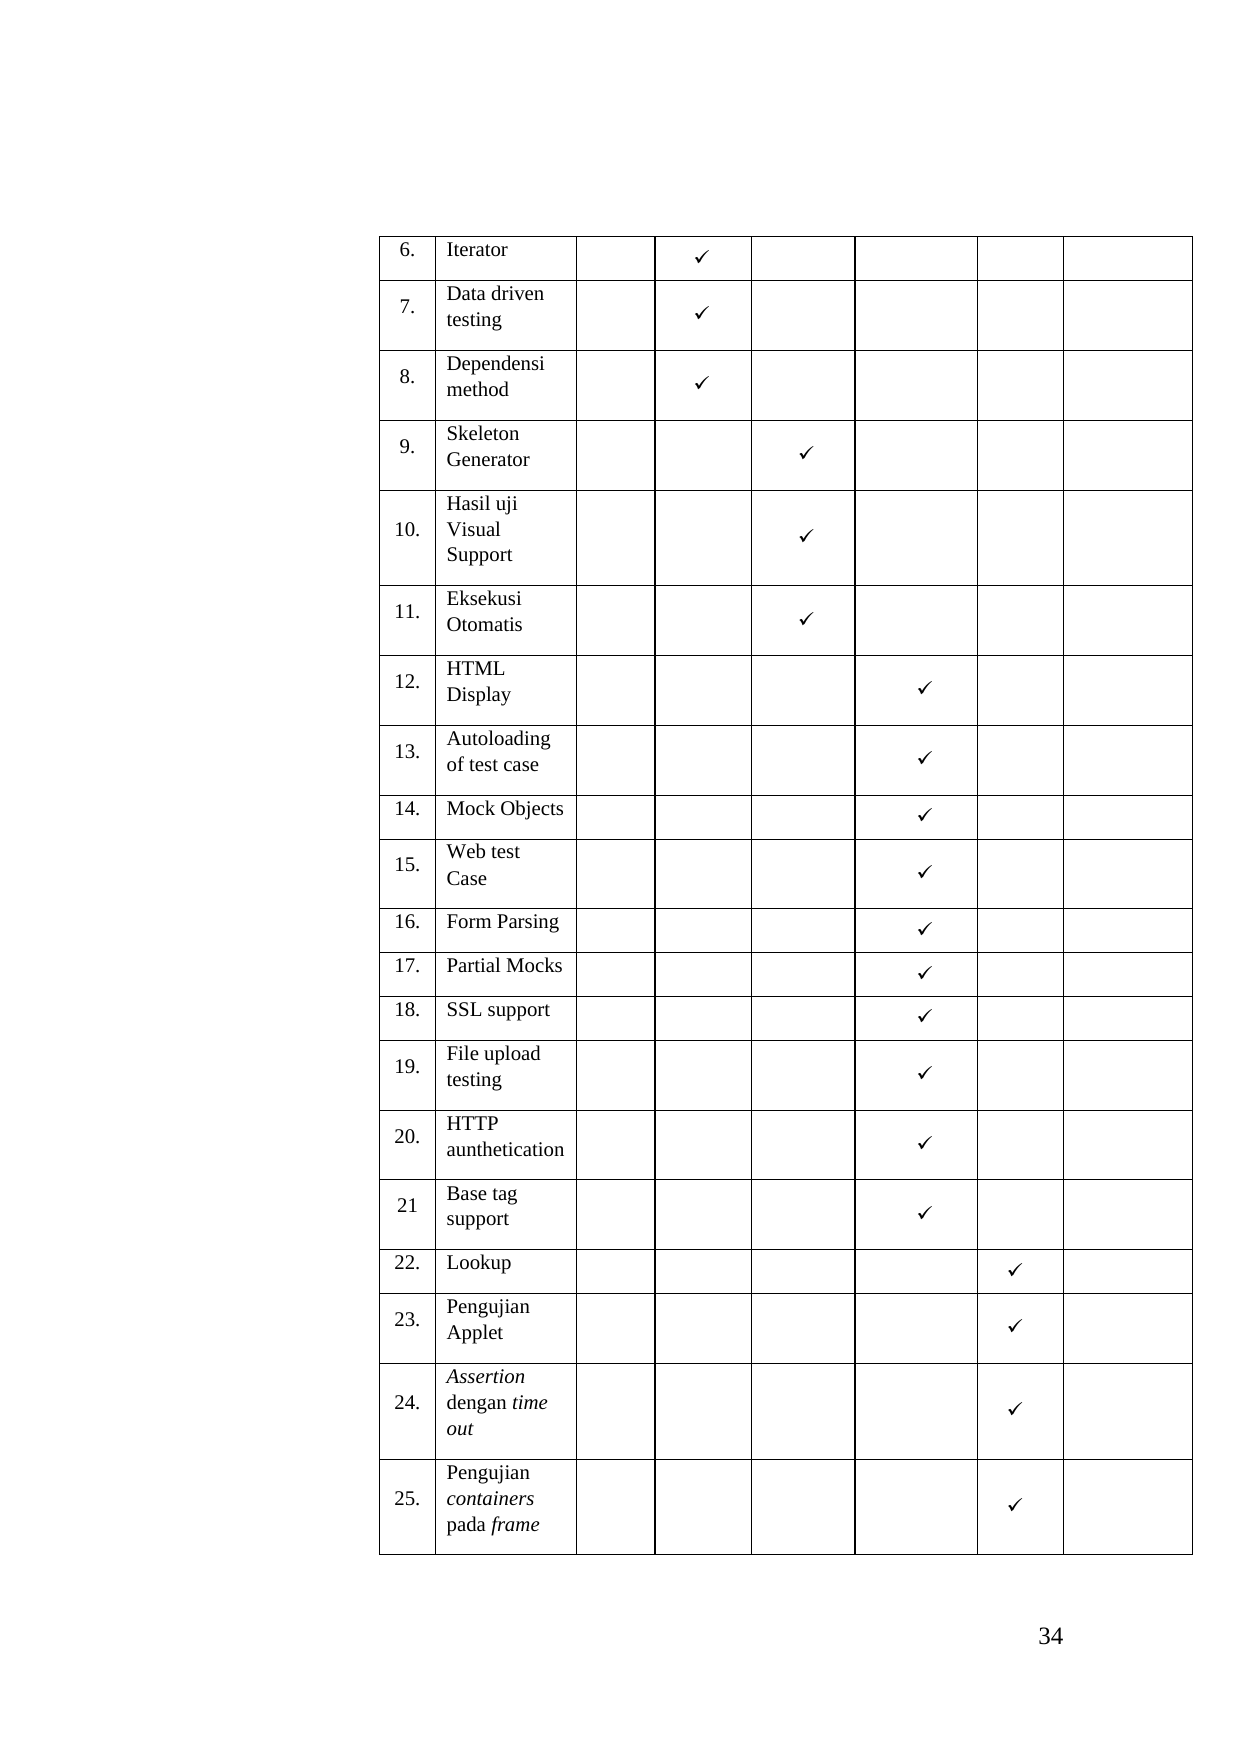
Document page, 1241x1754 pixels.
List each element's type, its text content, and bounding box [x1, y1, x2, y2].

table_cell SSL support [436, 997, 576, 1040]
table_cell [1064, 281, 1192, 350]
table_cell [577, 491, 654, 585]
table_cell [577, 421, 654, 489]
table_cell [1064, 1180, 1192, 1249]
table_cell [752, 909, 854, 952]
table_cell 19. [380, 1041, 435, 1109]
table_cell HTTP aunthetication [436, 1111, 576, 1179]
table_cell 20. [380, 1111, 435, 1179]
table_cell [1064, 586, 1192, 655]
table_cell 16. [380, 909, 435, 952]
table_cell [856, 491, 977, 585]
table_cell 13. [380, 726, 435, 794]
table_cell [656, 1111, 751, 1179]
table_cell [752, 953, 854, 996]
table_cell Lookup [436, 1250, 576, 1293]
table_cell [856, 1364, 977, 1458]
table_cell [1064, 1364, 1192, 1458]
table_cell [978, 491, 1063, 585]
table_cell [978, 1250, 1063, 1293]
table_cell [1064, 1111, 1192, 1179]
table_cell [978, 953, 1063, 996]
table_cell [856, 796, 977, 838]
table_cell [856, 953, 977, 996]
table_cell 18. [380, 997, 435, 1040]
table_cell [752, 1180, 854, 1249]
table_cell [656, 726, 751, 794]
table_cell 17. [380, 953, 435, 996]
table_cell [856, 421, 977, 489]
table_cell [752, 1041, 854, 1109]
table_cell [1064, 491, 1192, 585]
table_cell [577, 237, 654, 280]
table_cell [856, 1041, 977, 1109]
table_cell [856, 1294, 977, 1363]
table_cell [656, 351, 751, 420]
table_cell [656, 491, 751, 585]
table_cell [656, 281, 751, 350]
table_cell [1064, 1041, 1192, 1109]
table_cell Iterator [436, 237, 576, 280]
table_cell [978, 1111, 1063, 1179]
table_cell [577, 1250, 654, 1293]
table_cell [656, 997, 751, 1040]
table_cell [1064, 726, 1192, 794]
table_cell [978, 1294, 1063, 1363]
table_cell [577, 281, 654, 350]
table_cell [752, 351, 854, 420]
table_cell [656, 237, 751, 280]
table_cell Mock Objects [436, 796, 576, 838]
table_cell [856, 1250, 977, 1293]
table_cell [978, 1180, 1063, 1249]
table_cell Pengujian containers pada frame [436, 1460, 576, 1554]
table_cell [577, 586, 654, 655]
table_cell [978, 1460, 1063, 1554]
table_cell [856, 1460, 977, 1554]
table_cell [856, 281, 977, 350]
table_cell 14. [380, 796, 435, 838]
table_cell [577, 909, 654, 952]
table_cell [752, 1250, 854, 1293]
table_cell [656, 1041, 751, 1109]
table_cell [1064, 1460, 1192, 1554]
table_cell [656, 1294, 751, 1363]
table_cell [856, 997, 977, 1040]
table_cell [1064, 1294, 1192, 1363]
table_cell [978, 997, 1063, 1040]
table_cell 23. [380, 1294, 435, 1363]
table_cell [978, 281, 1063, 350]
table_cell [978, 1041, 1063, 1109]
table_cell [856, 1180, 977, 1249]
table_cell [978, 840, 1063, 908]
table_cell [1064, 953, 1192, 996]
table_cell [1064, 237, 1192, 280]
table_cell [1064, 351, 1192, 420]
table_cell HTML Display [436, 656, 576, 725]
table_cell 25. [380, 1460, 435, 1554]
table_cell 9. [380, 421, 435, 489]
table_cell [752, 726, 854, 794]
table_cell [856, 237, 977, 280]
table_cell Base tag support [436, 1180, 576, 1249]
table_cell 21 [380, 1180, 435, 1249]
table_cell Dependensi method [436, 351, 576, 420]
table_cell [856, 586, 977, 655]
table_cell Assertion dengan time out [436, 1364, 576, 1458]
table_cell 11. [380, 586, 435, 655]
table_cell 10. [380, 491, 435, 585]
table_cell Pengujian Applet [436, 1294, 576, 1363]
table_cell [752, 1364, 854, 1458]
table_cell [856, 656, 977, 725]
table_cell [656, 1460, 751, 1554]
table_cell [656, 656, 751, 725]
table_cell [978, 909, 1063, 952]
table_cell 7. [380, 281, 435, 350]
table_cell [752, 421, 854, 489]
table_cell [1064, 840, 1192, 908]
table_cell [752, 491, 854, 585]
table_cell [656, 1364, 751, 1458]
table_cell [577, 997, 654, 1040]
table_cell [577, 796, 654, 838]
table_cell 8. [380, 351, 435, 420]
table_cell [752, 586, 854, 655]
table_cell [978, 351, 1063, 420]
table_cell [856, 726, 977, 794]
table_cell [577, 1041, 654, 1109]
table_cell 12. [380, 656, 435, 725]
table_cell [656, 1180, 751, 1249]
table_cell Skeleton Generator [436, 421, 576, 489]
table_cell [752, 796, 854, 838]
table_cell Form Parsing [436, 909, 576, 952]
table_cell Web test Case [436, 840, 576, 908]
table_cell [752, 1111, 854, 1179]
table_cell 24. [380, 1364, 435, 1458]
table_cell [978, 656, 1063, 725]
table_cell 15. [380, 840, 435, 908]
table_cell [656, 796, 751, 838]
table_cell [577, 351, 654, 420]
table_cell File upload testing [436, 1041, 576, 1109]
table_cell [856, 1111, 977, 1179]
table_cell [577, 1460, 654, 1554]
table_cell [978, 1364, 1063, 1458]
table_cell [656, 421, 751, 489]
table_cell [656, 586, 751, 655]
table_cell [656, 909, 751, 952]
table_cell [656, 1250, 751, 1293]
table_cell 22. [380, 1250, 435, 1293]
table_cell Partial Mocks [436, 953, 576, 996]
table_cell [752, 237, 854, 280]
table_cell [856, 909, 977, 952]
table_cell [577, 656, 654, 725]
table_cell [978, 726, 1063, 794]
table_cell [978, 237, 1063, 280]
table_cell [1064, 656, 1192, 725]
table_cell [752, 281, 854, 350]
table_cell [577, 840, 654, 908]
table_cell [656, 953, 751, 996]
table_cell [577, 726, 654, 794]
table_cell Autoloading of test case [436, 726, 576, 794]
table_cell Hasil uji Visual Support [436, 491, 576, 585]
table_cell [1064, 1250, 1192, 1293]
table_cell [856, 351, 977, 420]
table_cell [978, 796, 1063, 838]
table_cell [1064, 909, 1192, 952]
table_cell [752, 997, 854, 1040]
table_cell [577, 1111, 654, 1179]
table_cell [577, 953, 654, 996]
table_cell [1064, 796, 1192, 838]
table_cell [577, 1294, 654, 1363]
table_cell 6. [380, 237, 435, 280]
table_cell Data driven testing [436, 281, 576, 350]
table_cell [752, 1294, 854, 1363]
table_cell [752, 1460, 854, 1554]
table_cell [656, 840, 751, 908]
table_cell [752, 840, 854, 908]
table_cell [752, 656, 854, 725]
table_cell [577, 1364, 654, 1458]
table_cell [978, 586, 1063, 655]
table_cell [1064, 421, 1192, 489]
table_cell [856, 840, 977, 908]
table_cell [1064, 997, 1192, 1040]
table_cell [577, 1180, 654, 1249]
table_cell Eksekusi Otomatis [436, 586, 576, 655]
table_cell [978, 421, 1063, 489]
